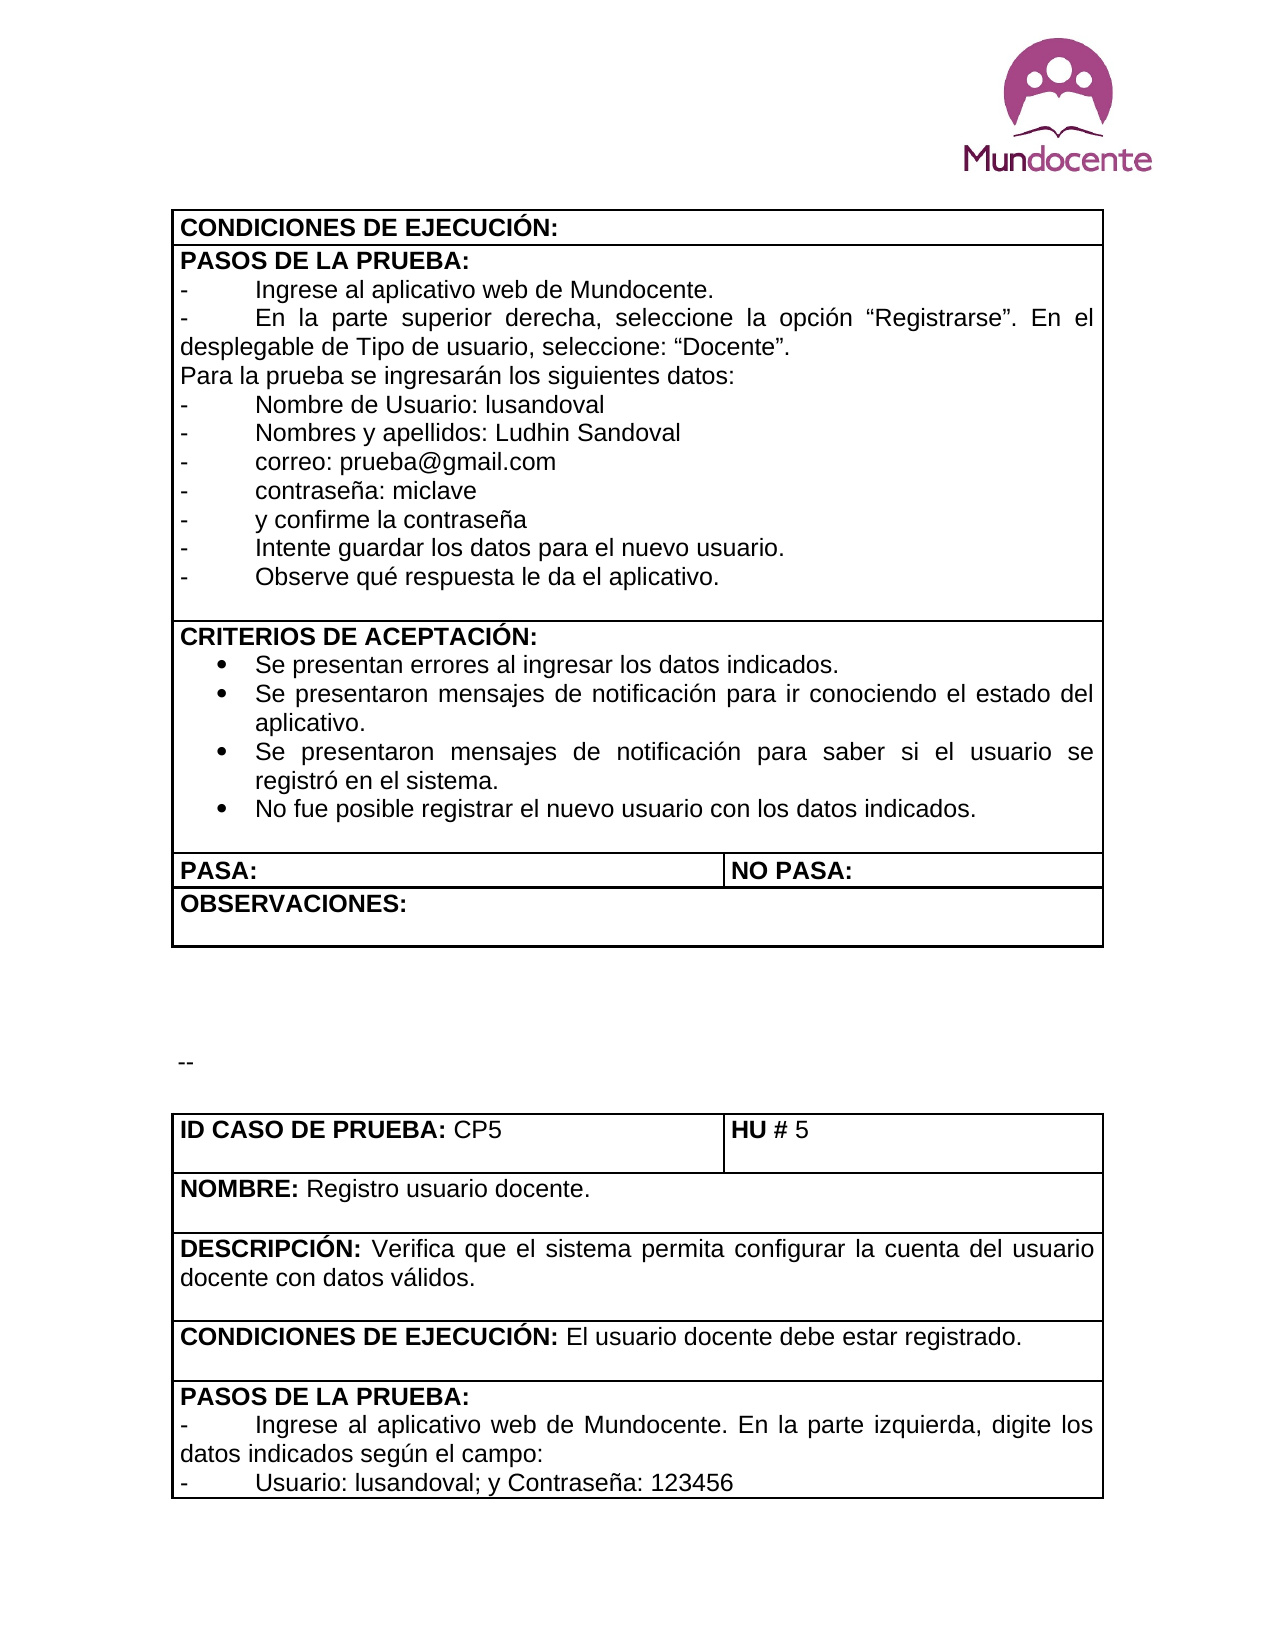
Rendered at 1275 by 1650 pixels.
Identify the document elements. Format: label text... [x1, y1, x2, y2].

text -- [177, 1046, 1098, 1075]
table_cell PASOS DE LA PRUEBA: - Ingrese al aplicativo web de Mundocente. - En la parte superior derecha, seleccione la opción “Registrarse”. En el desplegable de Tipo de usuario, seleccione: “Docente”. Para la prueba se ingresarán los siguientes datos: - Nombre de Usuario: lusandoval - Nombres y apellidos: Ludhin Sandoval - correo: prueba@gmail.com - contraseña: miclave - y confirme la contraseña - Intente guardar los datos para el nuevo usuario. - Observe qué respuesta le da el aplicativo. [174, 246, 1102, 619]
picture [953, 0, 1160, 207]
table_header ID CASO DE PRUEBA: CP5 [174, 1115, 723, 1172]
table_cell NOMBRE: Registro usuario docente. [174, 1174, 1102, 1232]
table_cell NO PASA: [725, 854, 1102, 886]
table_cell DESCRIPCIÓN: Verifica que el sistema permita configurar la cuenta del usuario docente con datos válidos. [174, 1234, 1102, 1320]
table_cell CONDICIONES DE EJECUCIÓN: El usuario docente debe estar registrado. [174, 1322, 1102, 1379]
table_cell CRITERIOS DE ACEPTACIÓN: Se presentan errores al ingresar los datos indicados. Se presentaron mensajes de notificación para ir conociendo el estado del aplicativo. Se presentaron mensajes de notificación para saber si el usuario se registró en el sistema. No fue posible registrar el nuevo usuario con los datos indicados. [174, 622, 1102, 852]
table_cell CONDICIONES DE EJECUCIÓN: [174, 211, 1102, 244]
table_cell OBSERVACIONES: [174, 889, 1102, 945]
table_header HU # 5 [725, 1115, 1102, 1172]
table_cell PASA: [174, 854, 723, 886]
